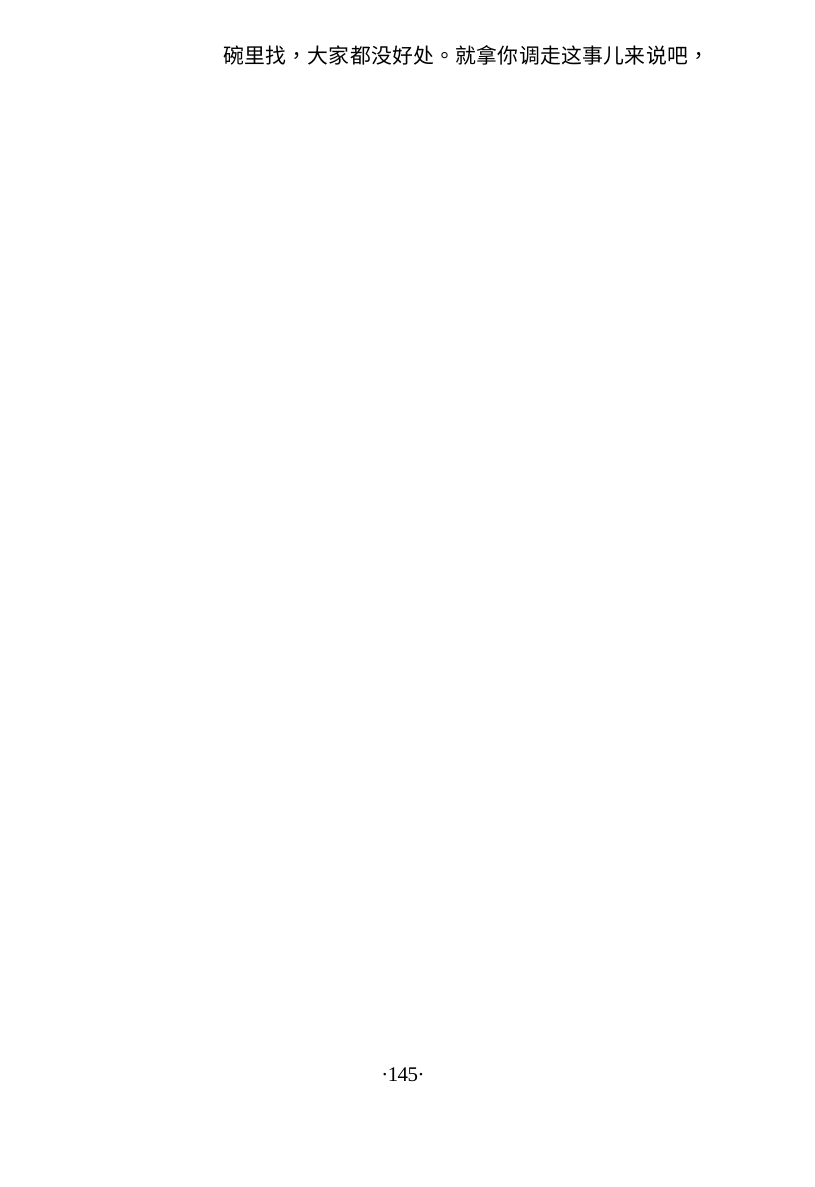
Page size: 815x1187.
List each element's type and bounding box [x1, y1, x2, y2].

text [134, 42, 710, 70]
